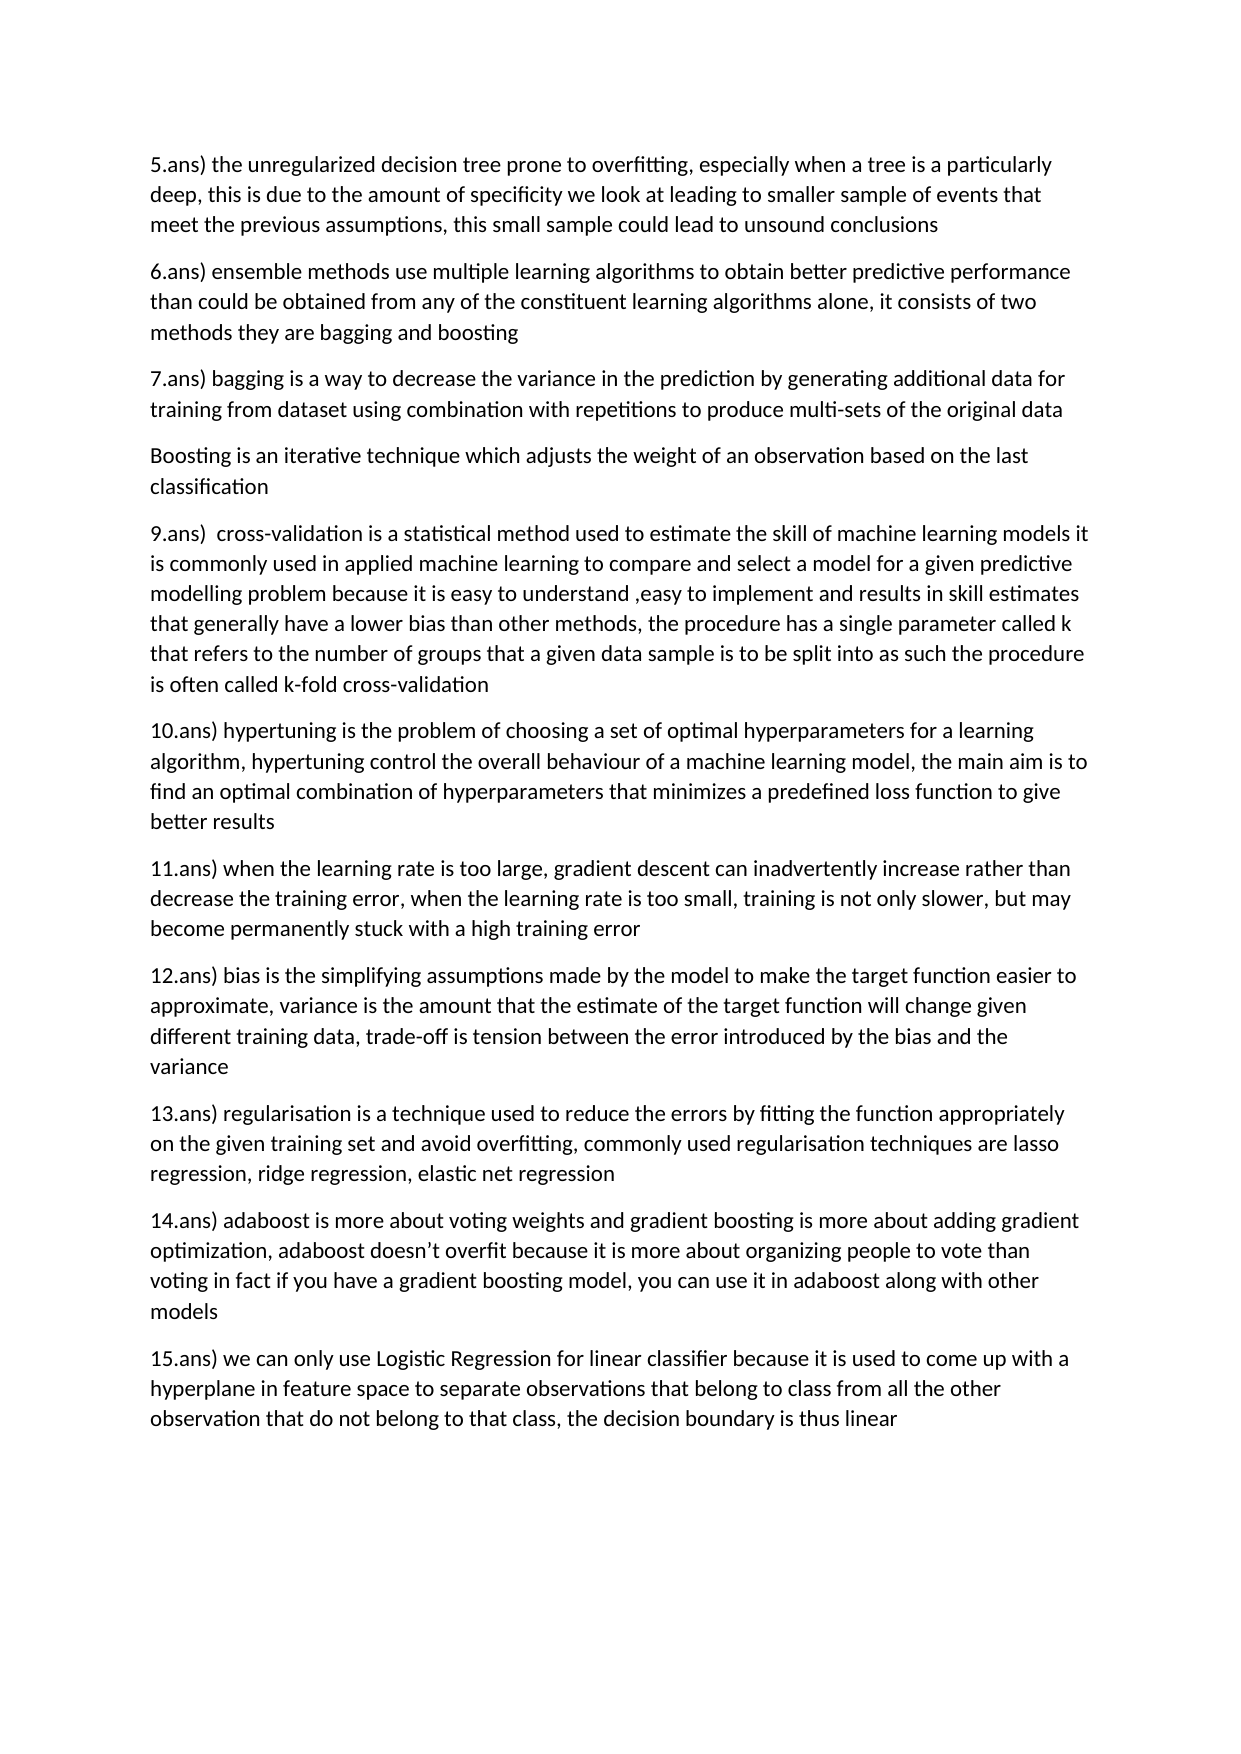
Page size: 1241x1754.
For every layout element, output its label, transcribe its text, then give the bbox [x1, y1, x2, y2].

text 12.ans) bias is the simplifying assumptions made by the model to make the target function easier to approximate, variance is the amount that the estimate of the target function will change given different training data, trade-off is tension between the error introduced by the bias and the variance [150, 961, 1090, 1080]
text 9.ans) cross-validation is a statistical method used to estimate the skill of machine learning models it is commonly used in applied machine learning to compare and select a model for a given predictive modelling problem because it is easy to understand ,easy to implement and results in skill estimates that generally have a lower bias than other methods, the procedure has a single parameter called k that refers to the number of groups that a given data sample is to be split into as such the procedure is often called k-fold cross-validation [150, 519, 1090, 698]
text 6.ans) ensemble methods use multiple learning algorithms to obtain better predictive performance than could be obtained from any of the constituent learning algorithms alone, it consists of two methods they are bagging and boosting [150, 257, 1090, 346]
text 7.ans) bagging is a way to decrease the variance in the prediction by generating additional data for training from dataset using combination with repetitions to produce multi-sets of the original data [150, 364, 1090, 423]
text Boosting is an iterative technique which adjusts the weight of an observation based on the last classification [150, 442, 1090, 500]
text 11.ans) when the learning rate is too large, gradient descent can inadvertently increase rather than decrease the training error, when the learning rate is too small, training is not only slower, but may become permanently stuck with a high training error [150, 854, 1090, 943]
text 14.ans) adaboost is more about voting weights and gradient boosting is more about adding gradient optimization, adaboost doesn’t overfit because it is more about organizing people to vote than voting in fact if you have a gradient boosting model, you can use it in adaboost along with other models [150, 1206, 1090, 1325]
text 5.ans) the unregularized decision tree prone to overfitting, especially when a tree is a particularly deep, this is due to the amount of specificity we look at leading to smaller sample of events that meet the previous assumptions, this small sample could lead to unsound conclusions [150, 150, 1090, 238]
text 15.ans) we can only use Logistic Regression for linear classifier because it is used to come up with a hyperplane in feature space to separate observations that belong to class from all the other observation that do not belong to that class, the decision boundary is thus linear [150, 1344, 1090, 1432]
text 13.ans) regularisation is a technique used to reduce the errors by fitting the function appropriately on the given training set and avoid overfitting, commonly used regularisation techniques are lasso regression, ridge regression, elastic net regression [150, 1099, 1090, 1187]
text 10.ans) hypertuning is the problem of choosing a set of optimal hyperparameters for a learning algorithm, hypertuning control the overall behaviour of a machine learning model, the main aim is to find an optimal combination of hyperparameters that minimizes a predefined loss function to give better results [150, 717, 1090, 835]
